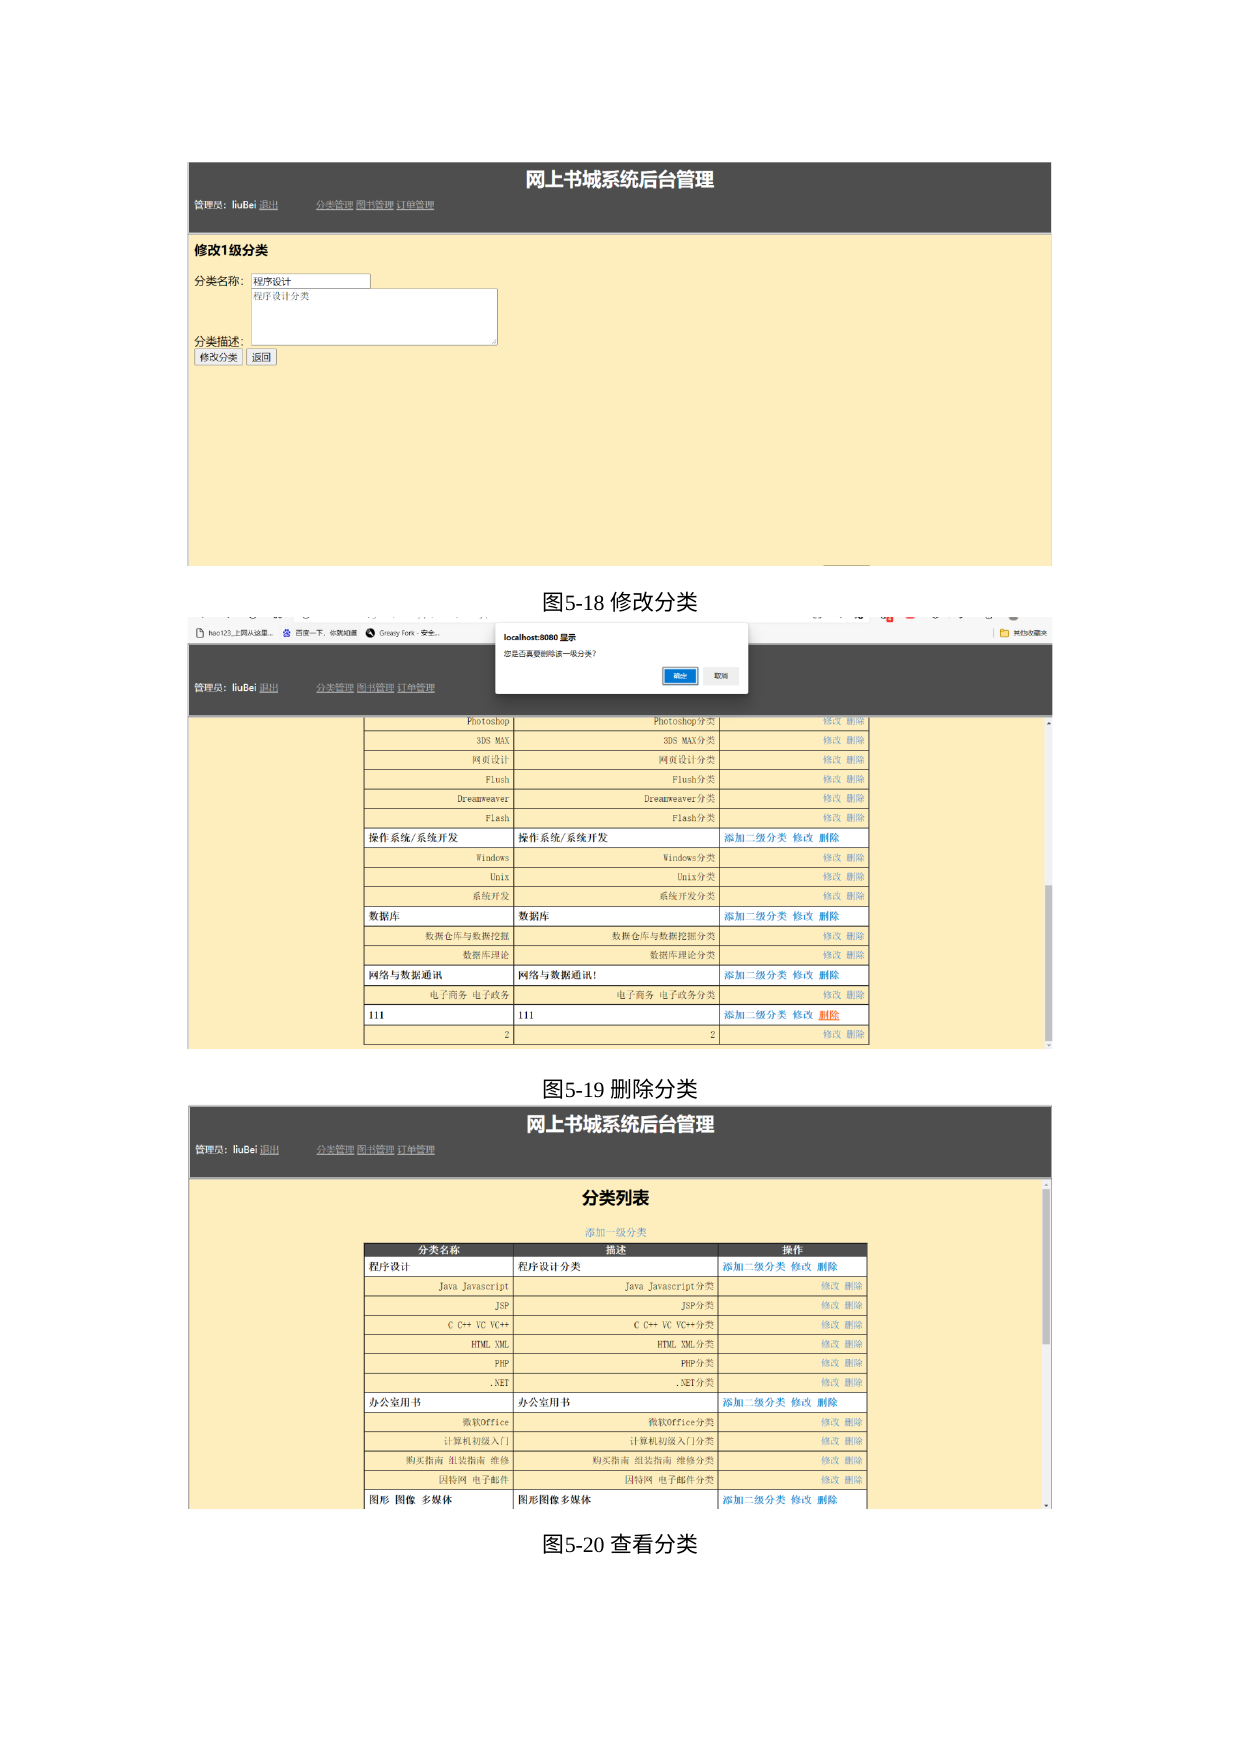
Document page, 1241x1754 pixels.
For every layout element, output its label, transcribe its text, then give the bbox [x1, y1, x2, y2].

picture [187, 162, 1052, 566]
picture [188, 1104, 1052, 1509]
picture [187, 617, 1053, 1049]
